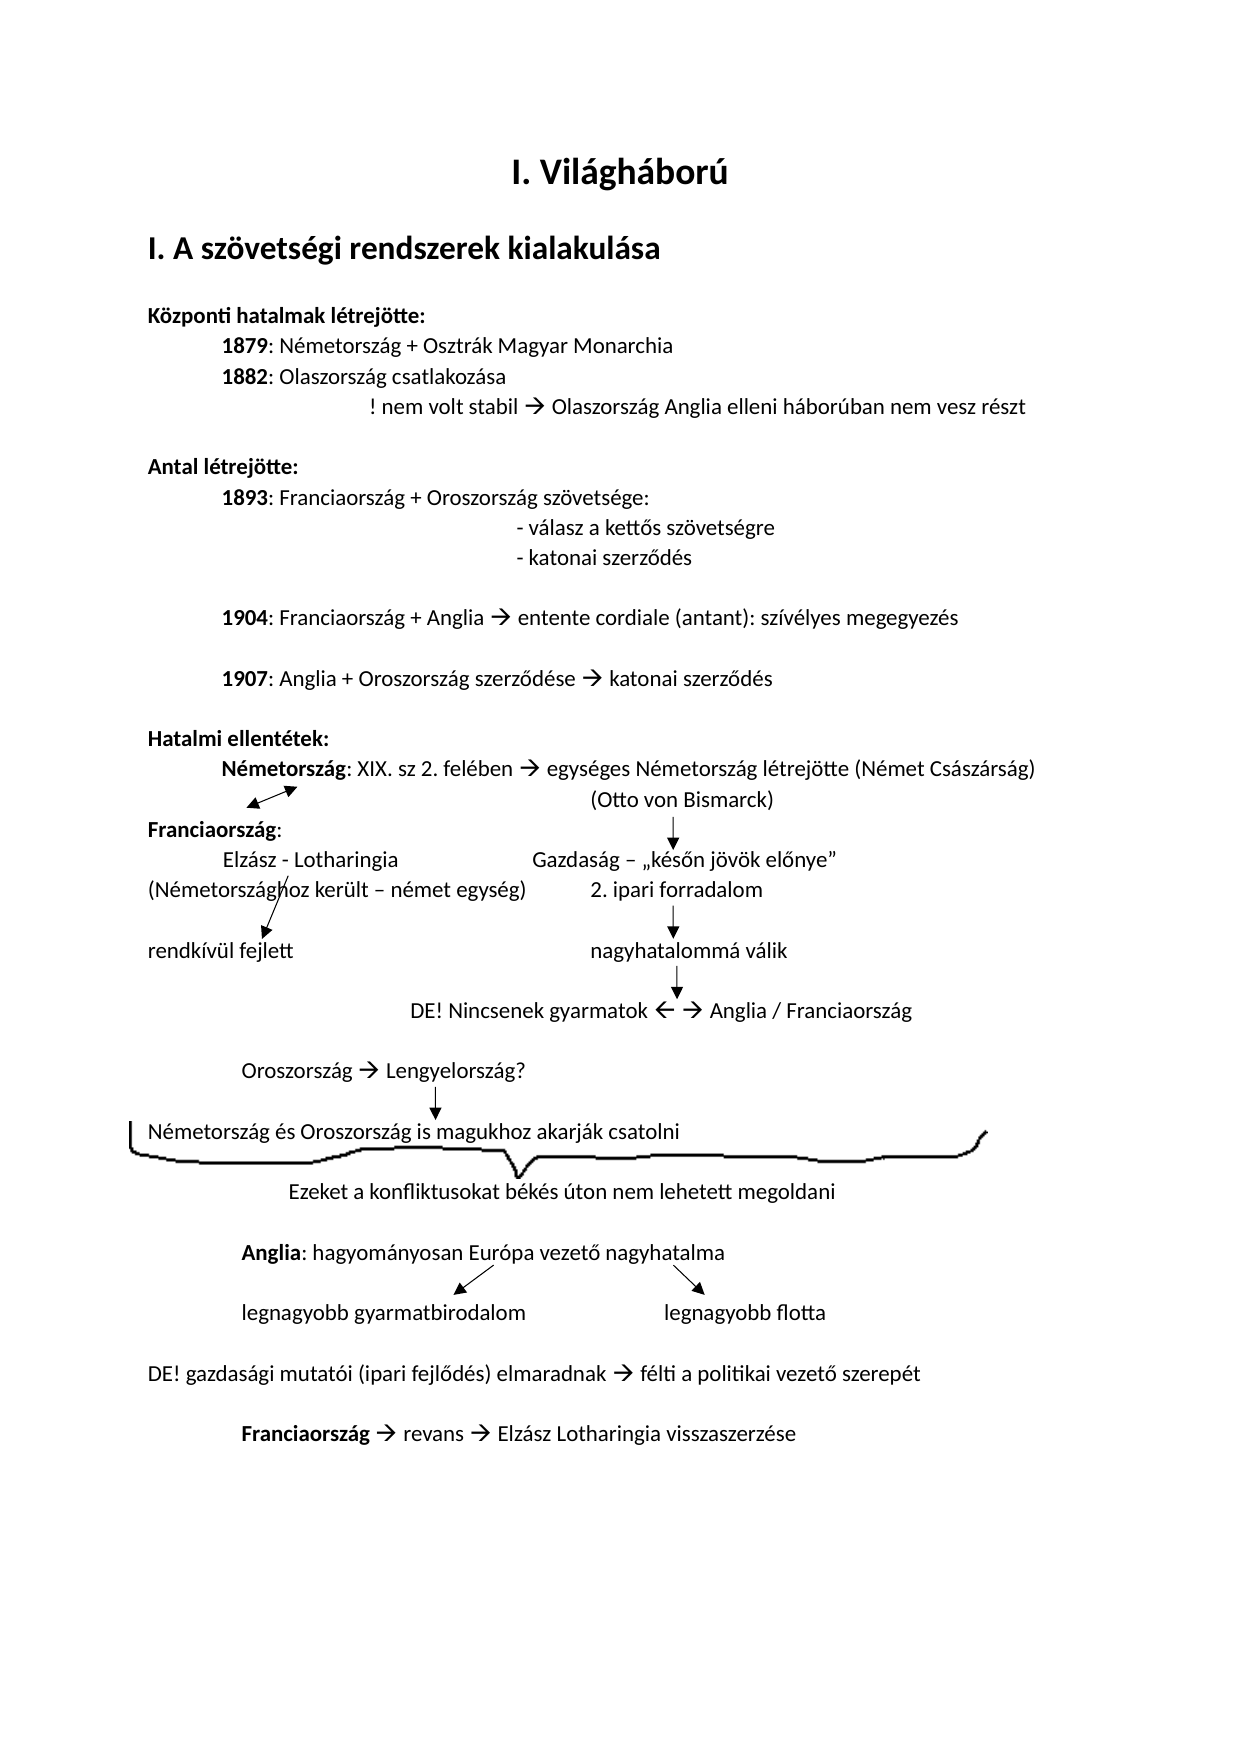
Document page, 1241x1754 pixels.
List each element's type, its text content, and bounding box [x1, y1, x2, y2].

text rendkívül fejlett nagyhatalommá válik [148, 936, 1093, 964]
picture [129, 1121, 988, 1179]
text 1893: Franciaország + Oroszország szövetsége: [148, 483, 1093, 511]
text 1904: Franciaország + Anglia entente cordiale (antant): szívélyes megegyezés [148, 603, 1093, 632]
text Anglia: hagyományosan Európa vezető nagyhatalma [148, 1238, 1093, 1266]
text Franciaország: [148, 815, 1093, 843]
text legnagyobb gyarmatbirodalom legnagyobb flotta [148, 1298, 1093, 1326]
text Németország és Oroszország is magukhoz akarják csatolni [436, 1117, 1093, 1145]
text 1879: Németország + Osztrák Magyar Monarchia [148, 332, 1093, 360]
text (Németországhoz került – német egység) 2. ipari forradalom [278, 875, 1093, 903]
text I. Világháború [148, 148, 1093, 193]
text I. A szövetségi rendszerek kialakulása [148, 227, 1093, 268]
text Ezeket a konfliktusokat békés úton nem lehetett megoldani [148, 1177, 1093, 1206]
text Németország: XIX. sz 2. felében egységes Németország létrejötte (Német Császárság) [148, 754, 1093, 783]
text - válasz a kettős szövetségre [148, 513, 1093, 541]
text Hatalmi ellentétek: [148, 724, 1093, 752]
text Oroszország Lengyelország? [148, 1057, 1093, 1085]
text DE! Nincsenek gyarmatok Anglia / Franciaország [148, 996, 1093, 1024]
text Központi hatalmak létrejötte: [148, 301, 1093, 329]
text (Németországhoz került – német egység) 2. ipari forradalom [148, 875, 287, 903]
text 1907: Anglia + Oroszország szerződése katonai szerződés [148, 664, 1093, 692]
text Antal létrejötte: [148, 452, 1093, 481]
text Franciaország revans Elzász Lotharingia visszaszerzése [148, 1419, 1093, 1447]
text 1882: Olaszország csatlakozása [148, 362, 1093, 390]
text DE! gazdasági mutatói (ipari fejlődés) elmaradnak félti a politikai vezető szerepét [148, 1359, 1093, 1387]
text (Otto von Bismarck) [148, 785, 1093, 813]
text Elzász - Lotharingia Gazdaság – „későn jövök előnye” [148, 845, 1093, 873]
text - katonai szerződés [148, 543, 1093, 571]
text ! nem volt stabil Olaszország Anglia elleni háborúban nem vesz részt [148, 392, 1093, 420]
